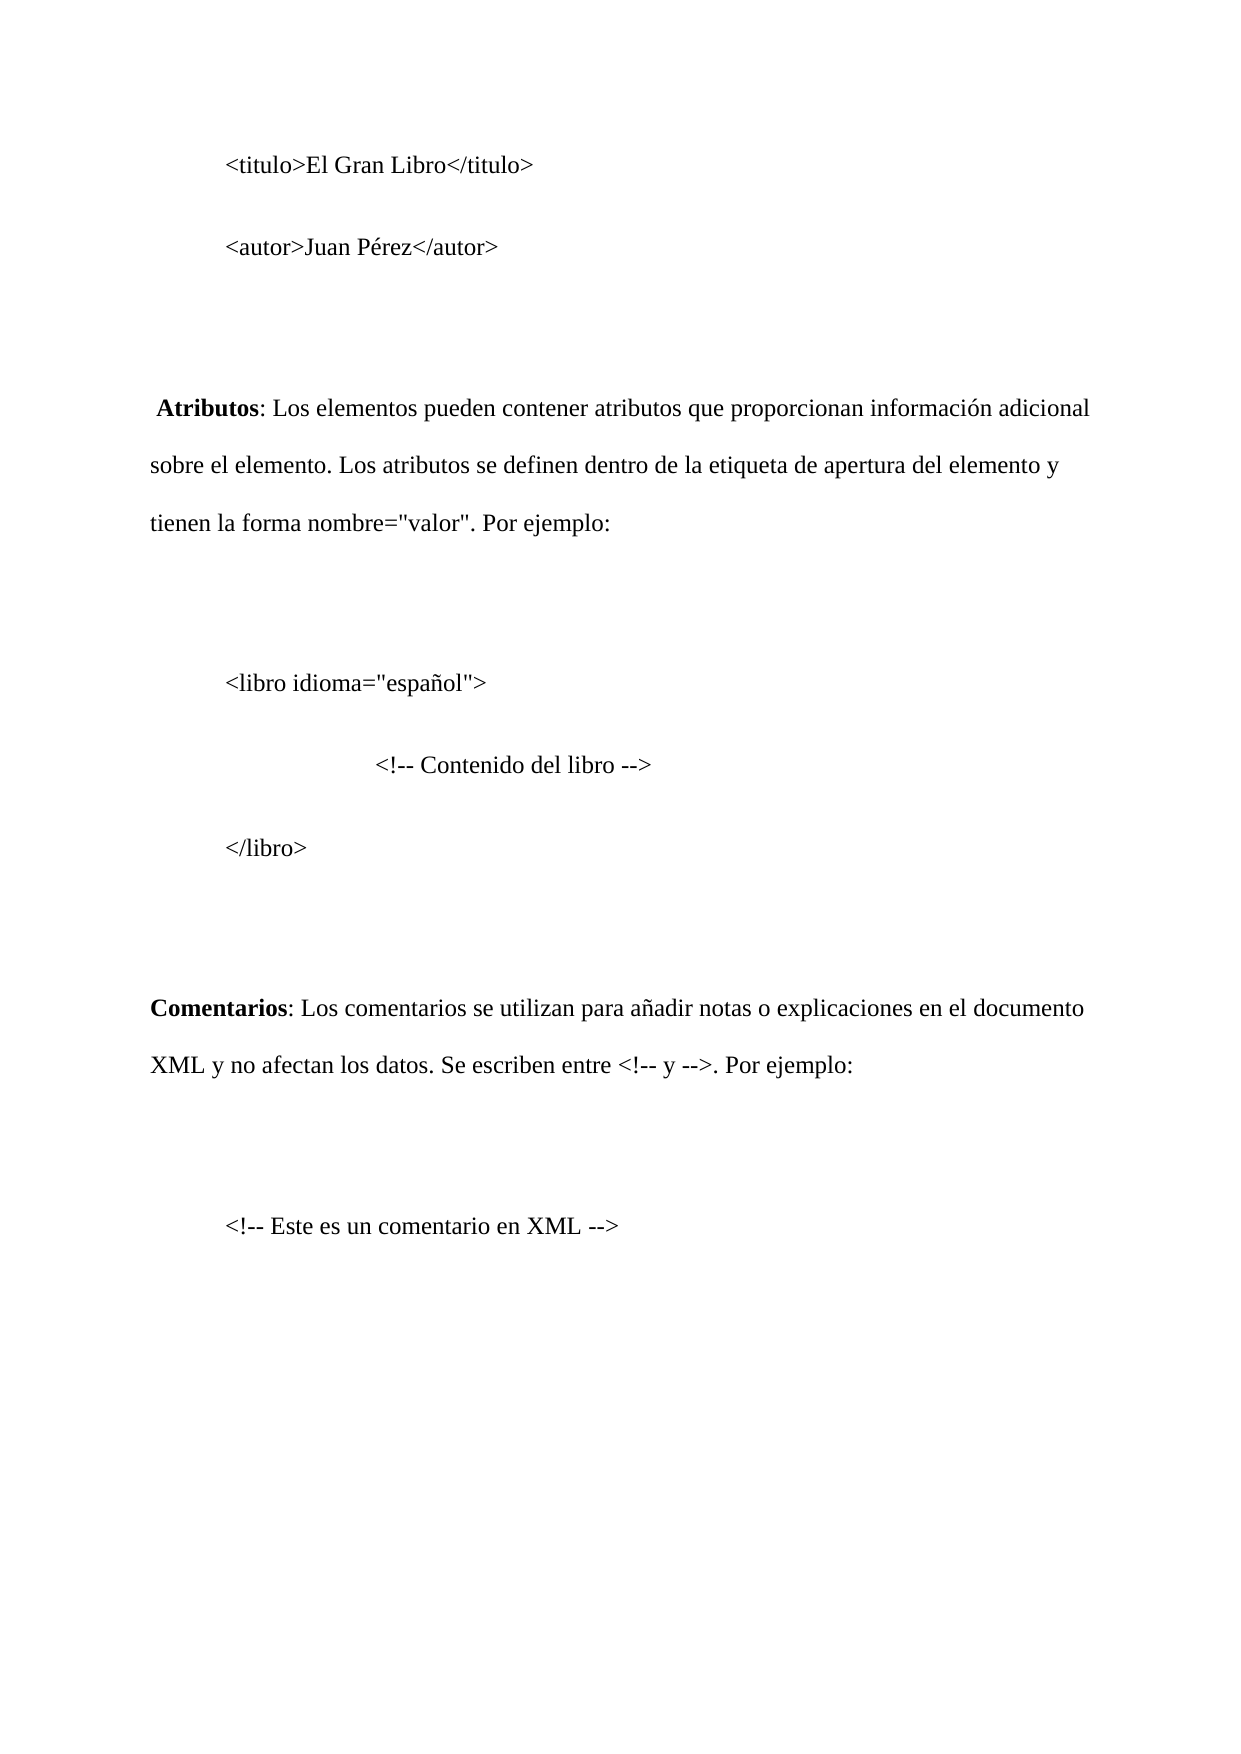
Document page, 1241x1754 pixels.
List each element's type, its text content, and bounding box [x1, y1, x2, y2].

text Atributos: Los elementos pueden contener atributos que proporcionan información adicional sobre el elemento. Los atributos se definen dentro de la etiqueta de apertura del elemento y tienen la forma nombre="valor". Por ejemplo: [150, 393, 1090, 536]
text <!-- Contenido del libro --> [150, 750, 1090, 779]
text <!-- Este es un comentario en XML --> [150, 1211, 1090, 1239]
text <libro idioma="español"> [150, 668, 1090, 697]
text </libro> [150, 833, 1090, 862]
text Comentarios: Los comentarios se utilizan para añadir notas o explicaciones en el documento XML y no afectan los datos. Se escriben entre <!-- y -->. Por ejemplo: [150, 993, 1090, 1079]
text <titulo>El Gran Libro</titulo> [150, 150, 1090, 179]
text <autor>Juan Pérez</autor> [150, 232, 1090, 261]
